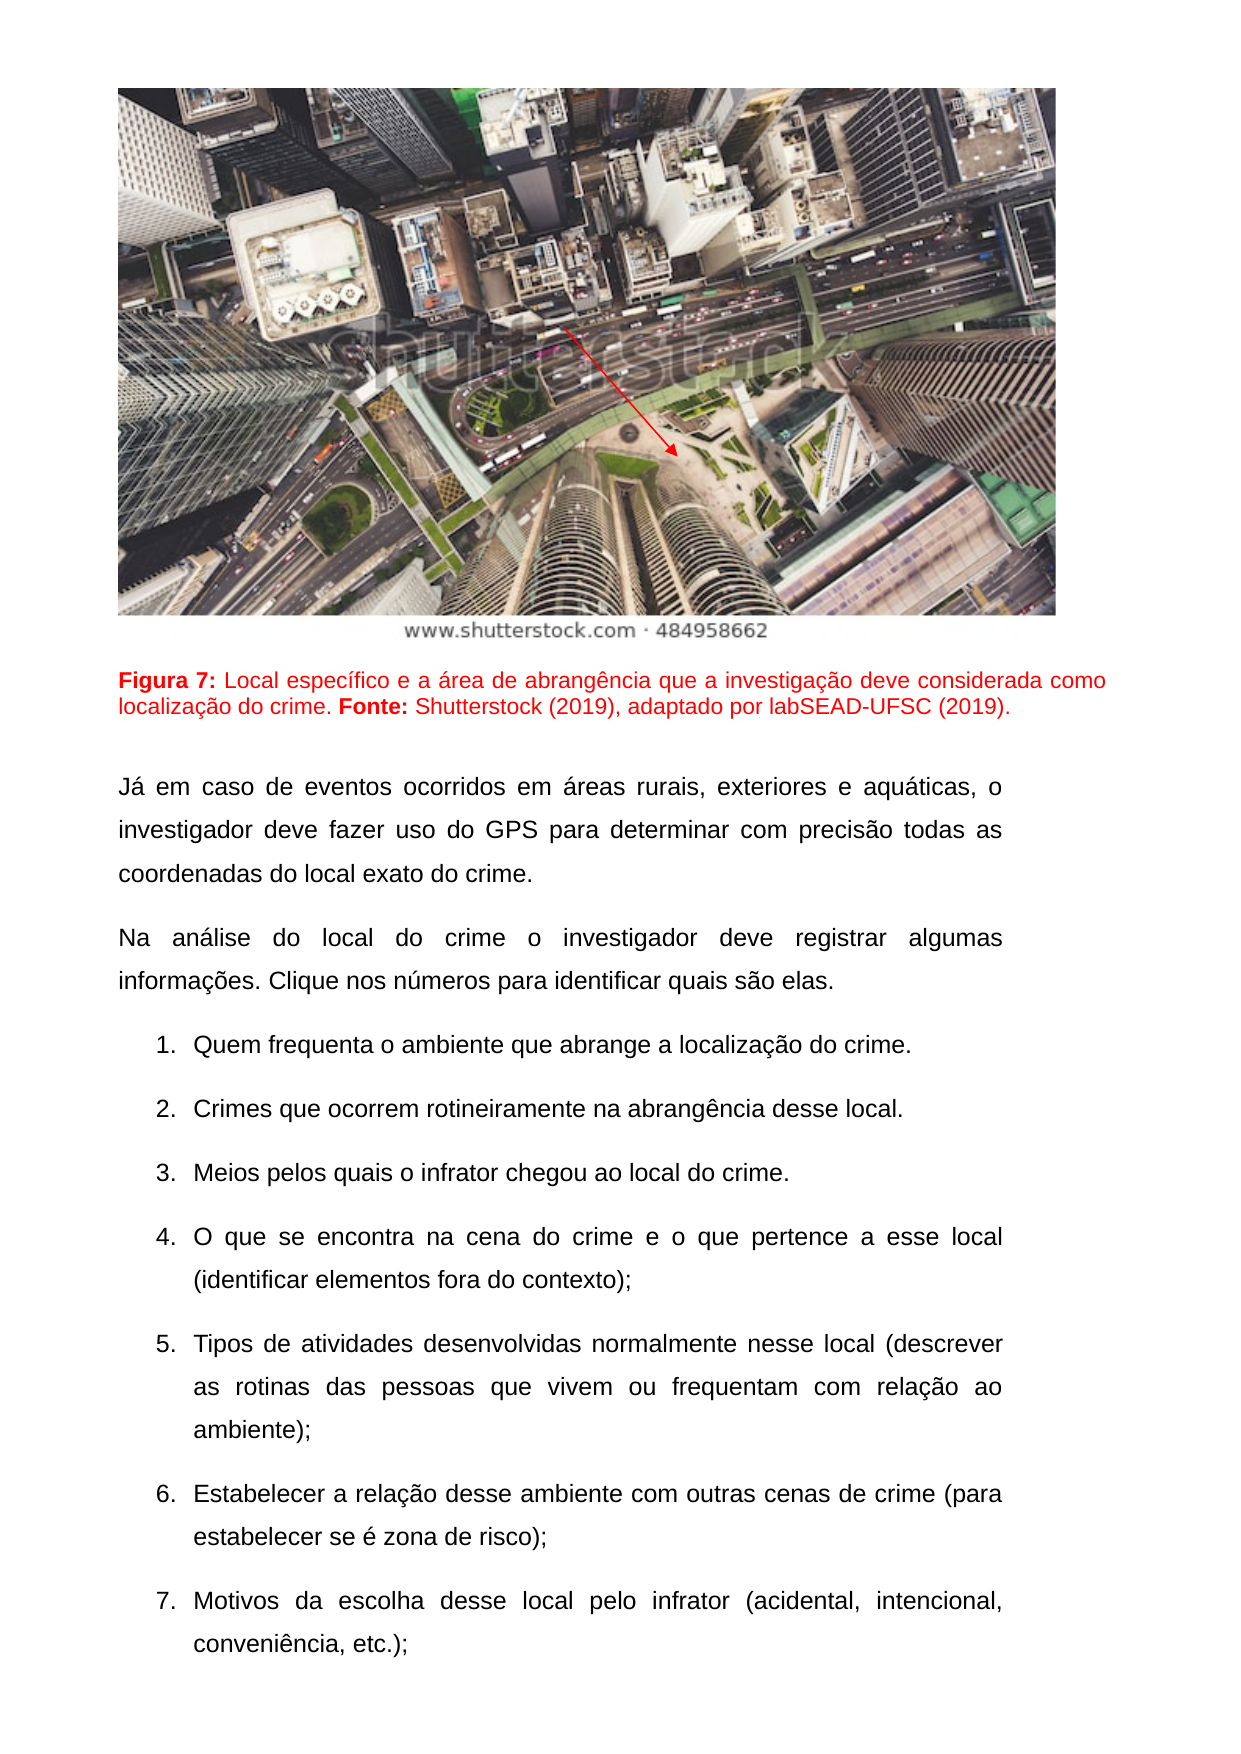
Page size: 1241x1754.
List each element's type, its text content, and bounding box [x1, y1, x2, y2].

picture [118, 88, 1056, 647]
text Na análise do local do crime o investigador deve registrar algumas informações. Clique nos números para identificar quais são elas. [118, 923, 1004, 994]
list Crimes que ocorrem rotineiramente na abrangência desse local. [156, 1094, 1004, 1122]
list Motivos da escolha desse local pelo infrator (acidental, intencional, conveniência, etc.); [156, 1586, 1004, 1658]
list Estabelecer a relação desse ambiente com outras cenas de crime (para estabelecer se é zona de risco); [156, 1479, 1004, 1551]
list O que se encontra na cena do crime e o que pertence a esse local (identificar elementos fora do contexto); [156, 1222, 1004, 1293]
list Tipos de atividades desenvolvidas normalmente nesse local (descrever as rotinas das pessoas que vivem ou frequentam com relação ao ambiente); [156, 1329, 1004, 1444]
text Figura 7: Local específico e a área de abrangência que a investigação deve considerada como localização do crime. Fonte: Shutterstock (2019), adaptado por labSEAD-UFSC (2019). [118, 667, 1107, 720]
text Já em caso de eventos ocorridos em áreas rurais, exteriores e aquáticas, o investigador deve fazer uso do GPS para determinar com precisão todas as coordenadas do local exato do crime. [118, 772, 1004, 887]
list Quem frequenta o ambiente que abrange a localização do crime. [156, 1030, 1004, 1058]
list Meios pelos quais o infrator chegou ao local do crime. [156, 1158, 1004, 1186]
